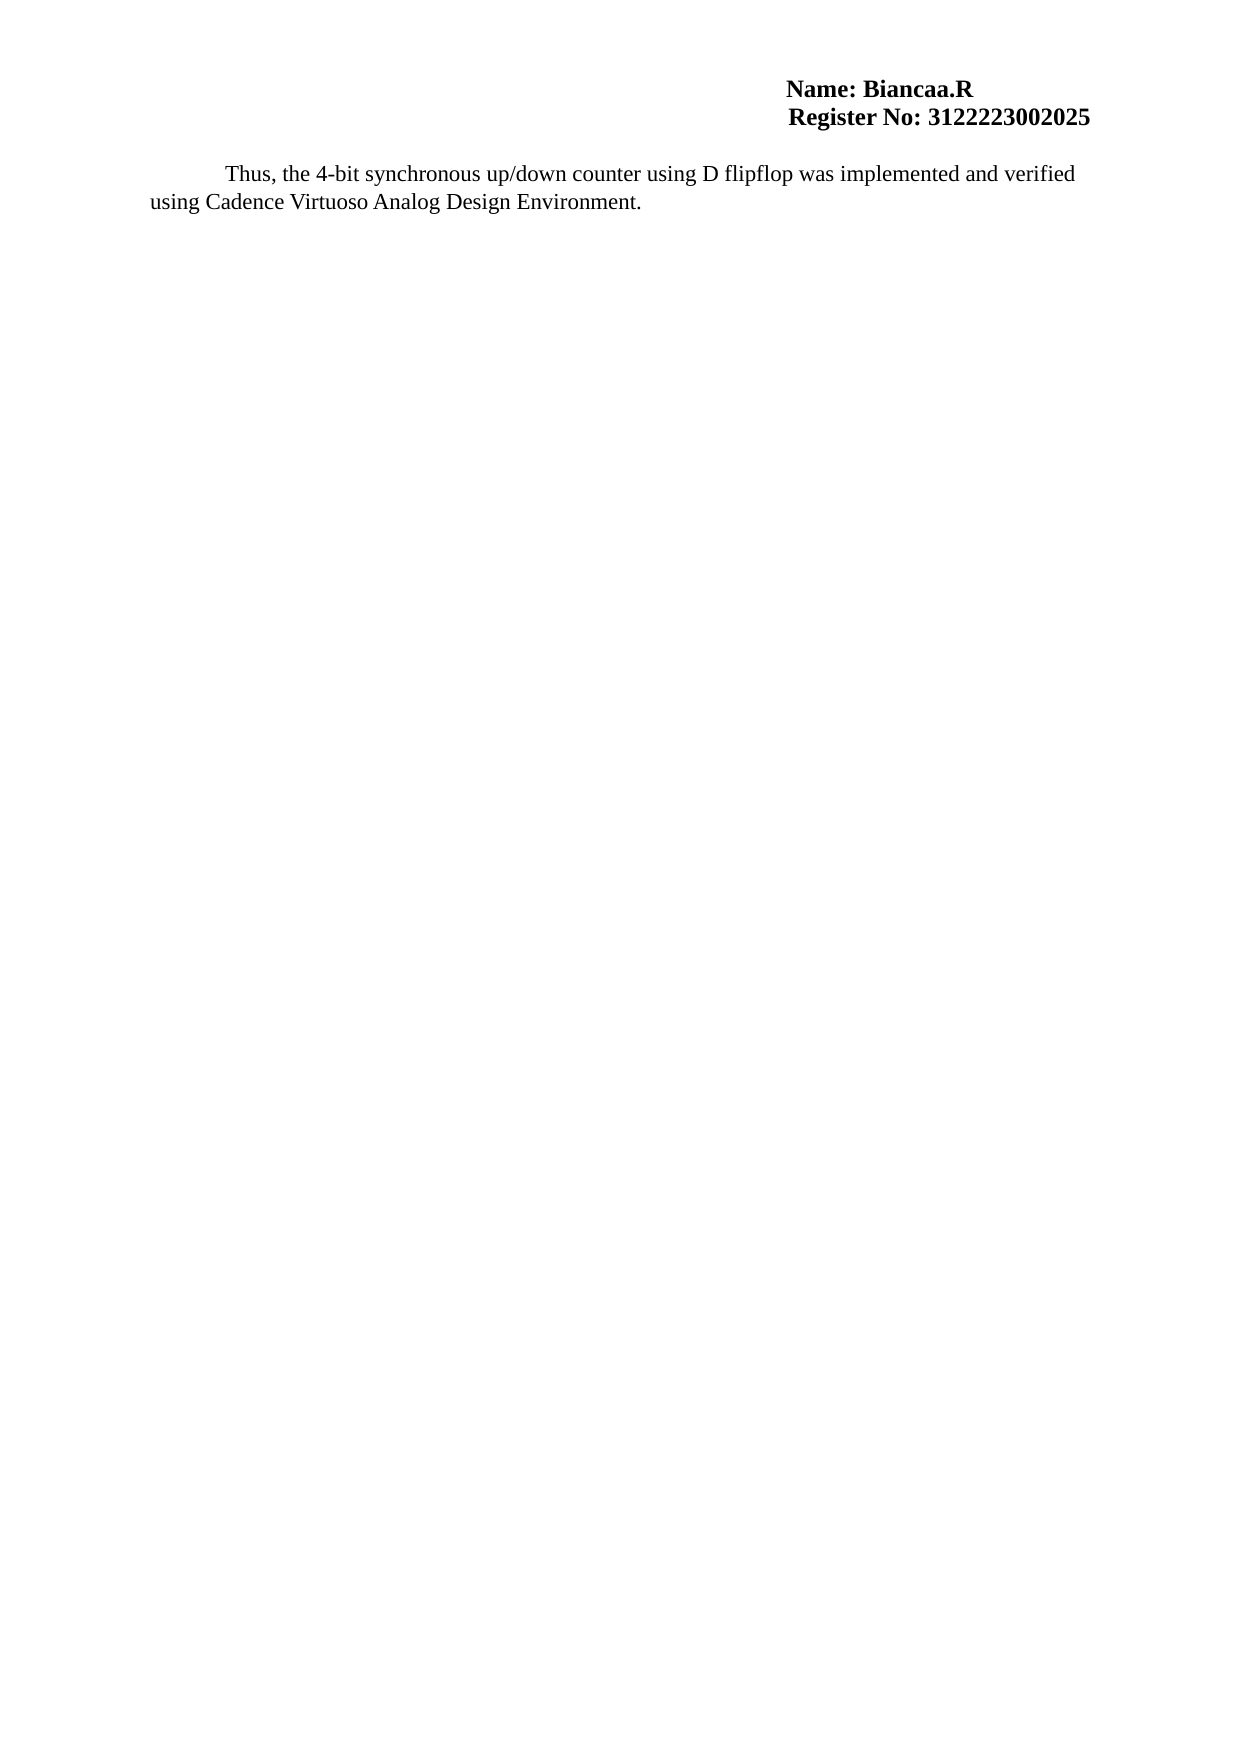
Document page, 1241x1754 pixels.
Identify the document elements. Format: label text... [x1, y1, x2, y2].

text Thus, the 4-bit synchronous up/down counter using D flipflop was implemented and verified using Cadence Virtuoso Analog Design Environment. [150, 160, 1090, 215]
